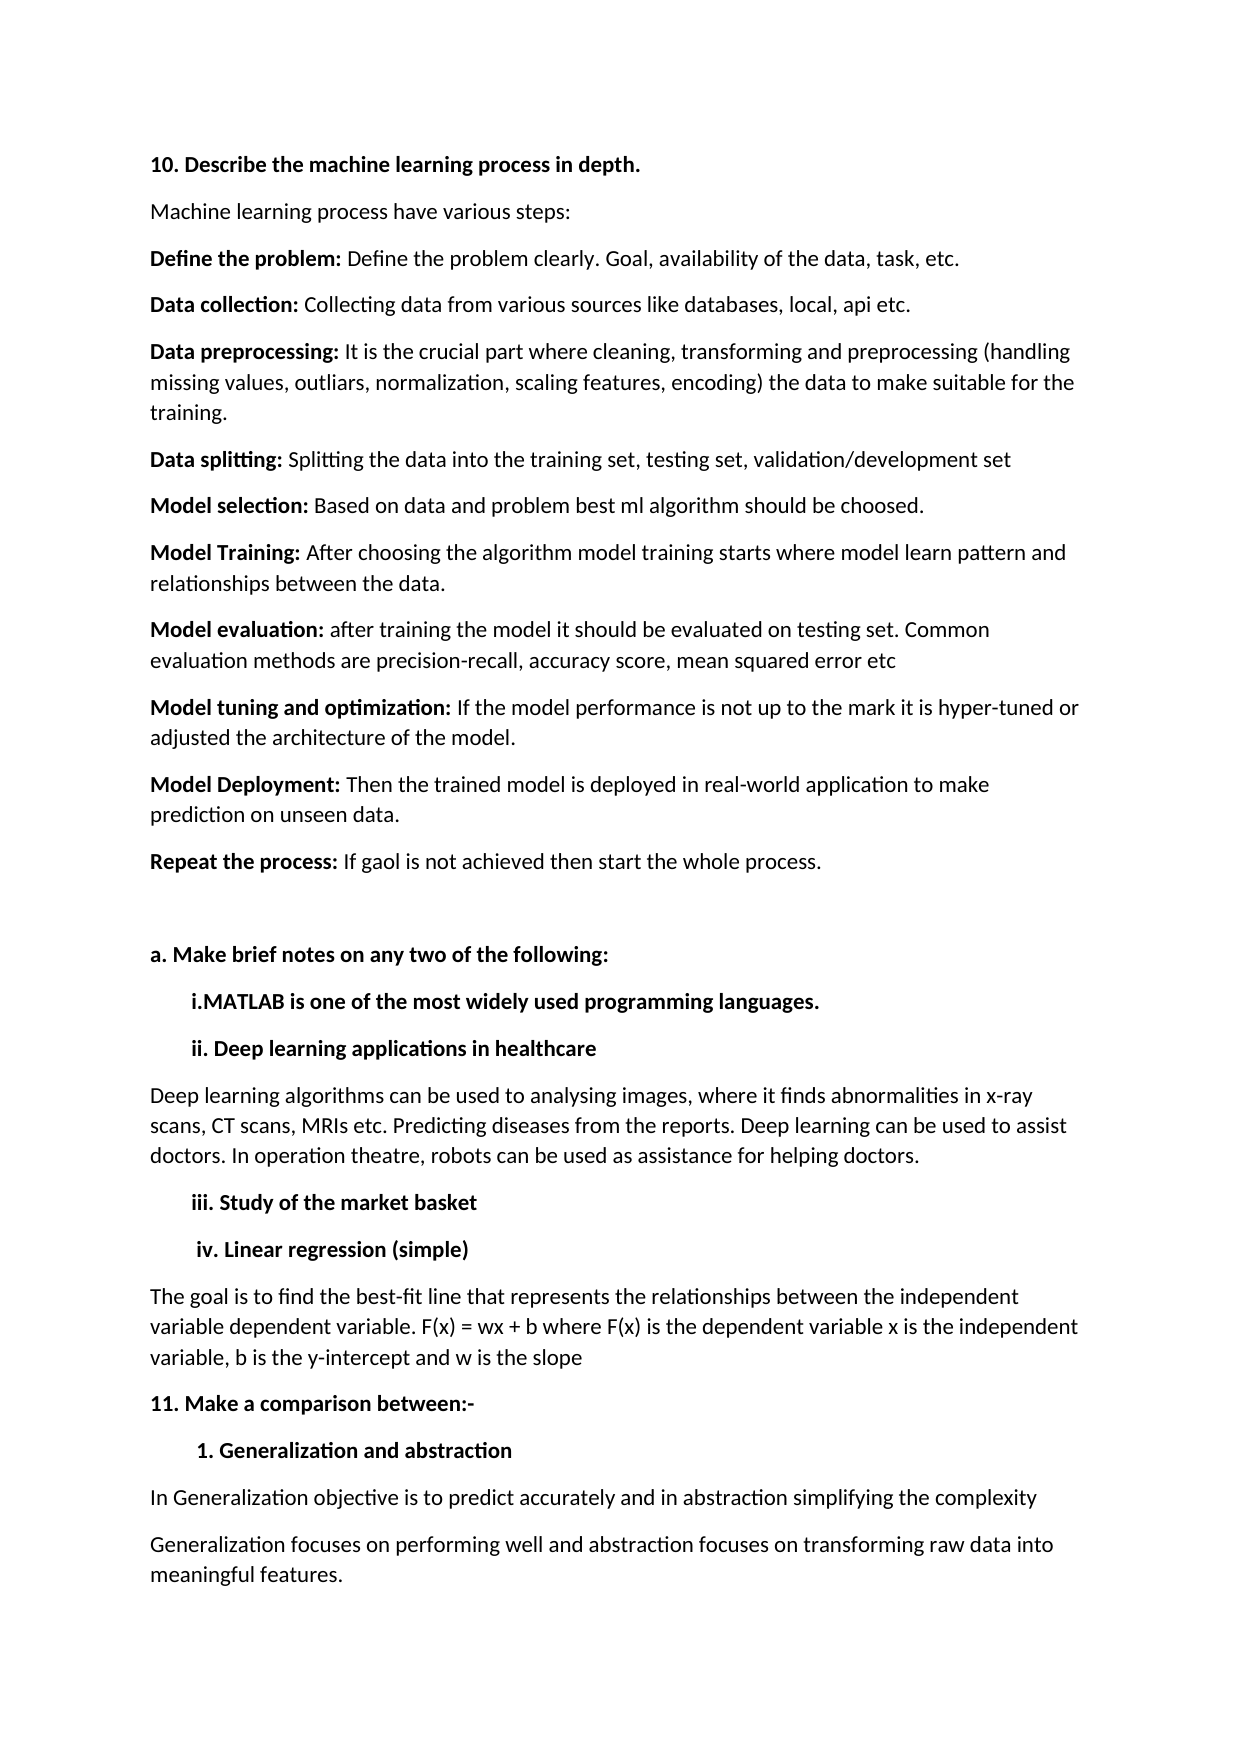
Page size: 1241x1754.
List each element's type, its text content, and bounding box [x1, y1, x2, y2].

text In Generalization objective is to predict accurately and in abstraction simplifying the complexity [150, 1483, 1090, 1511]
text iv. Linear regression (simple) [150, 1235, 1090, 1263]
text iii. Study of the market basket [150, 1188, 1090, 1217]
text Model Training: After choosing the algorithm model training starts where model learn pattern and relationships between the data. [150, 538, 1090, 597]
text i.MATLAB is one of the most widely used programming languages. [150, 987, 1090, 1016]
text 10. Describe the machine learning process in depth. [150, 150, 1090, 178]
text Model tuning and optimization: If the model performance is not up to the mark it is hyper-tuned or adjusted the architecture of the model. [150, 693, 1090, 751]
text Deep learning algorithms can be used to analysing images, where it finds abnormalities in x-ray scans, CT scans, MRIs etc. Predicting diseases from the reports. Deep learning can be used to assist doctors. In operation theatre, robots can be used as assistance for helping doctors. [150, 1081, 1090, 1170]
text Model Deployment: Then the trained model is deployed in real-world application to make prediction on unseen data. [150, 770, 1090, 828]
text Define the problem: Define the problem clearly. Goal, availability of the data, task, etc. [150, 244, 1090, 272]
text Model evaluation: after training the model it should be evaluated on testing set. Common evaluation methods are precision-recall, accuracy score, mean squared error etc [150, 616, 1090, 674]
text ii. Deep learning applications in healthcare [150, 1034, 1090, 1062]
text Generalization focuses on performing well and abstraction focuses on transforming raw data into meaningful features. [150, 1530, 1090, 1588]
text Repeat the process: If gaol is not achieved then start the whole process. [150, 847, 1090, 875]
text Data preprocessing: It is the crucial part where cleaning, transforming and preprocessing (handling missing values, outliars, normalization, scaling features, encoding) the data to make suitable for the training. [150, 337, 1090, 426]
text Data collection: Collecting data from various sources like databases, local, api etc. [150, 291, 1090, 319]
text The goal is to find the best-fit line that represents the relationships between the independent variable dependent variable. F(x) = wx + b where F(x) is the dependent variable x is the independent variable, b is the y-intercept and w is the slope [150, 1282, 1090, 1371]
text 11. Make a comparison between:- [150, 1389, 1090, 1418]
text 1. Generalization and abstraction [150, 1436, 1090, 1464]
text Data splitting: Splitting the data into the training set, testing set, validation/development set [150, 445, 1090, 473]
text Machine learning process have various steps: [150, 197, 1090, 225]
text Model selection: Based on data and problem best ml algorithm should be choosed. [150, 492, 1090, 520]
text a. Make brief notes on any two of the following: [150, 941, 1090, 969]
